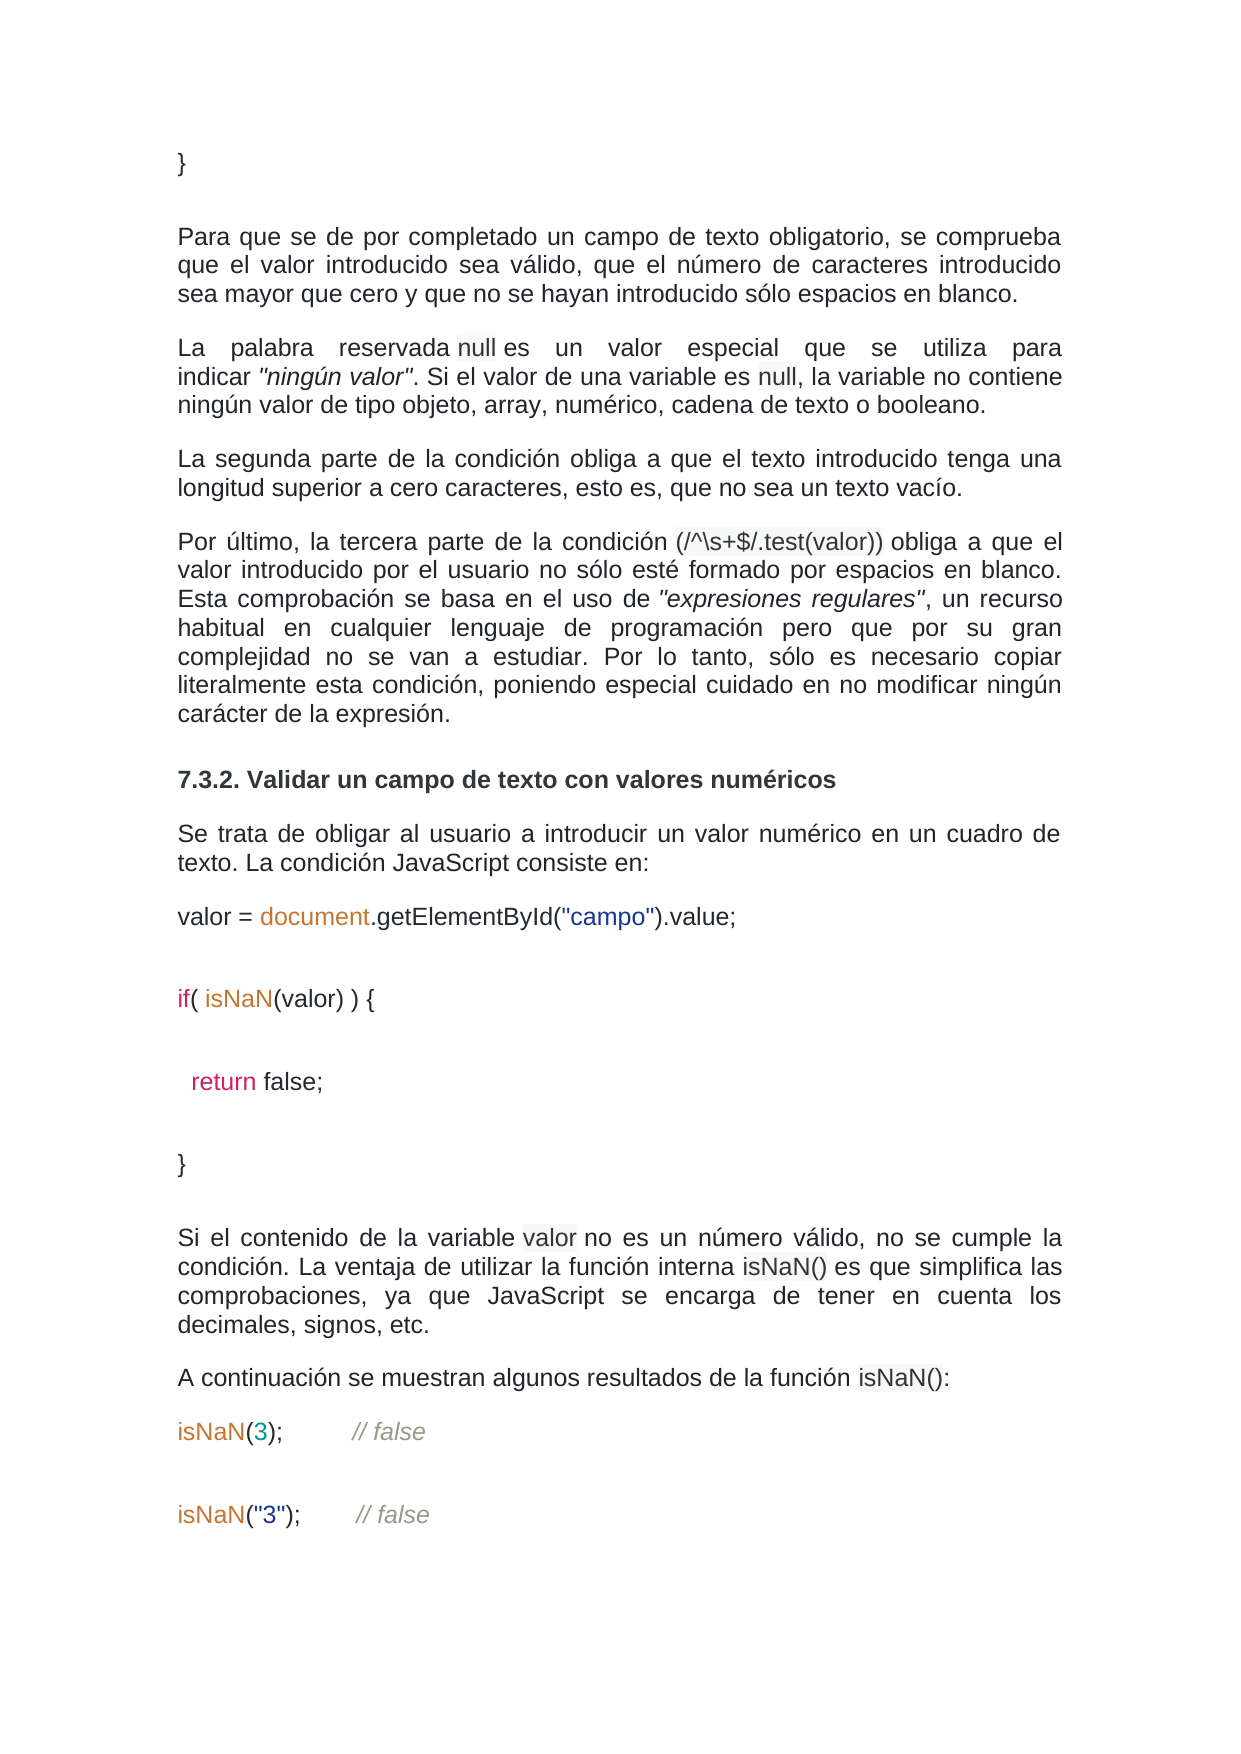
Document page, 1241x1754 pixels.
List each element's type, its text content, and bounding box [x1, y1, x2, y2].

text A continuación se muestran algunos resultados de la función isNaN(): [177, 1363, 1063, 1392]
text isNaN("3"); // false [177, 1500, 1063, 1528]
text La palabra reservada null es un valor especial que se utiliza para indicar "ningún valor". Si el valor de una variable es null, la variable no contiene ningún valor de tipo objeto, array, numérico, cadena de texto o booleano. [177, 333, 1063, 419]
text } [177, 148, 1063, 176]
text Para que se de por completado un campo de texto obligatorio, se comprueba que el valor introducido sea válido, que el número de caracteres introducido sea mayor que cero y que no se hayan introducido sólo espacios en blanco. [177, 222, 1063, 308]
text La segunda parte de la condición obliga a que el texto introducido tenga una longitud superior a cero caracteres, esto es, que no sea un texto vacío. [177, 444, 1063, 502]
text Por último, la tercera parte de la condición (/^\s+$/.test(valor)) obliga a que el valor introducido por el usuario no sólo esté formado por espacios en blanco. Esta comprobación se basa en el uso de "expresiones regulares", un recurso habitual en cualquier lenguaje de programación pero que por su gran complejidad no se van a estudiar. Por lo tanto, sólo es necesario copiar literalmente esta condición, poniendo especial cuidado en no modificar ningún carácter de la expresión. [177, 527, 1063, 728]
text } [177, 1149, 1063, 1178]
text return false; [177, 1067, 1063, 1096]
text Si el contenido de la variable valor no es un número válido, no se cumple la condición. La ventaja de utilizar la función interna isNaN() es que simplifica las comprobaciones, ya que JavaScript se encarga de tener en cuenta los decimales, signos, etc. [177, 1223, 1063, 1338]
text 7.3.2. Validar un campo de texto con valores numéricos [177, 766, 1063, 794]
text Se trata de obligar al usuario a introducir un valor numérico en un cuadro de texto. La condición JavaScript consiste en: [177, 819, 1063, 877]
text valor = document.getElementById("campo").value; [177, 902, 1063, 931]
text isNaN(3); // false [177, 1417, 1063, 1446]
text if( isNaN(valor) ) { [177, 984, 1063, 1013]
